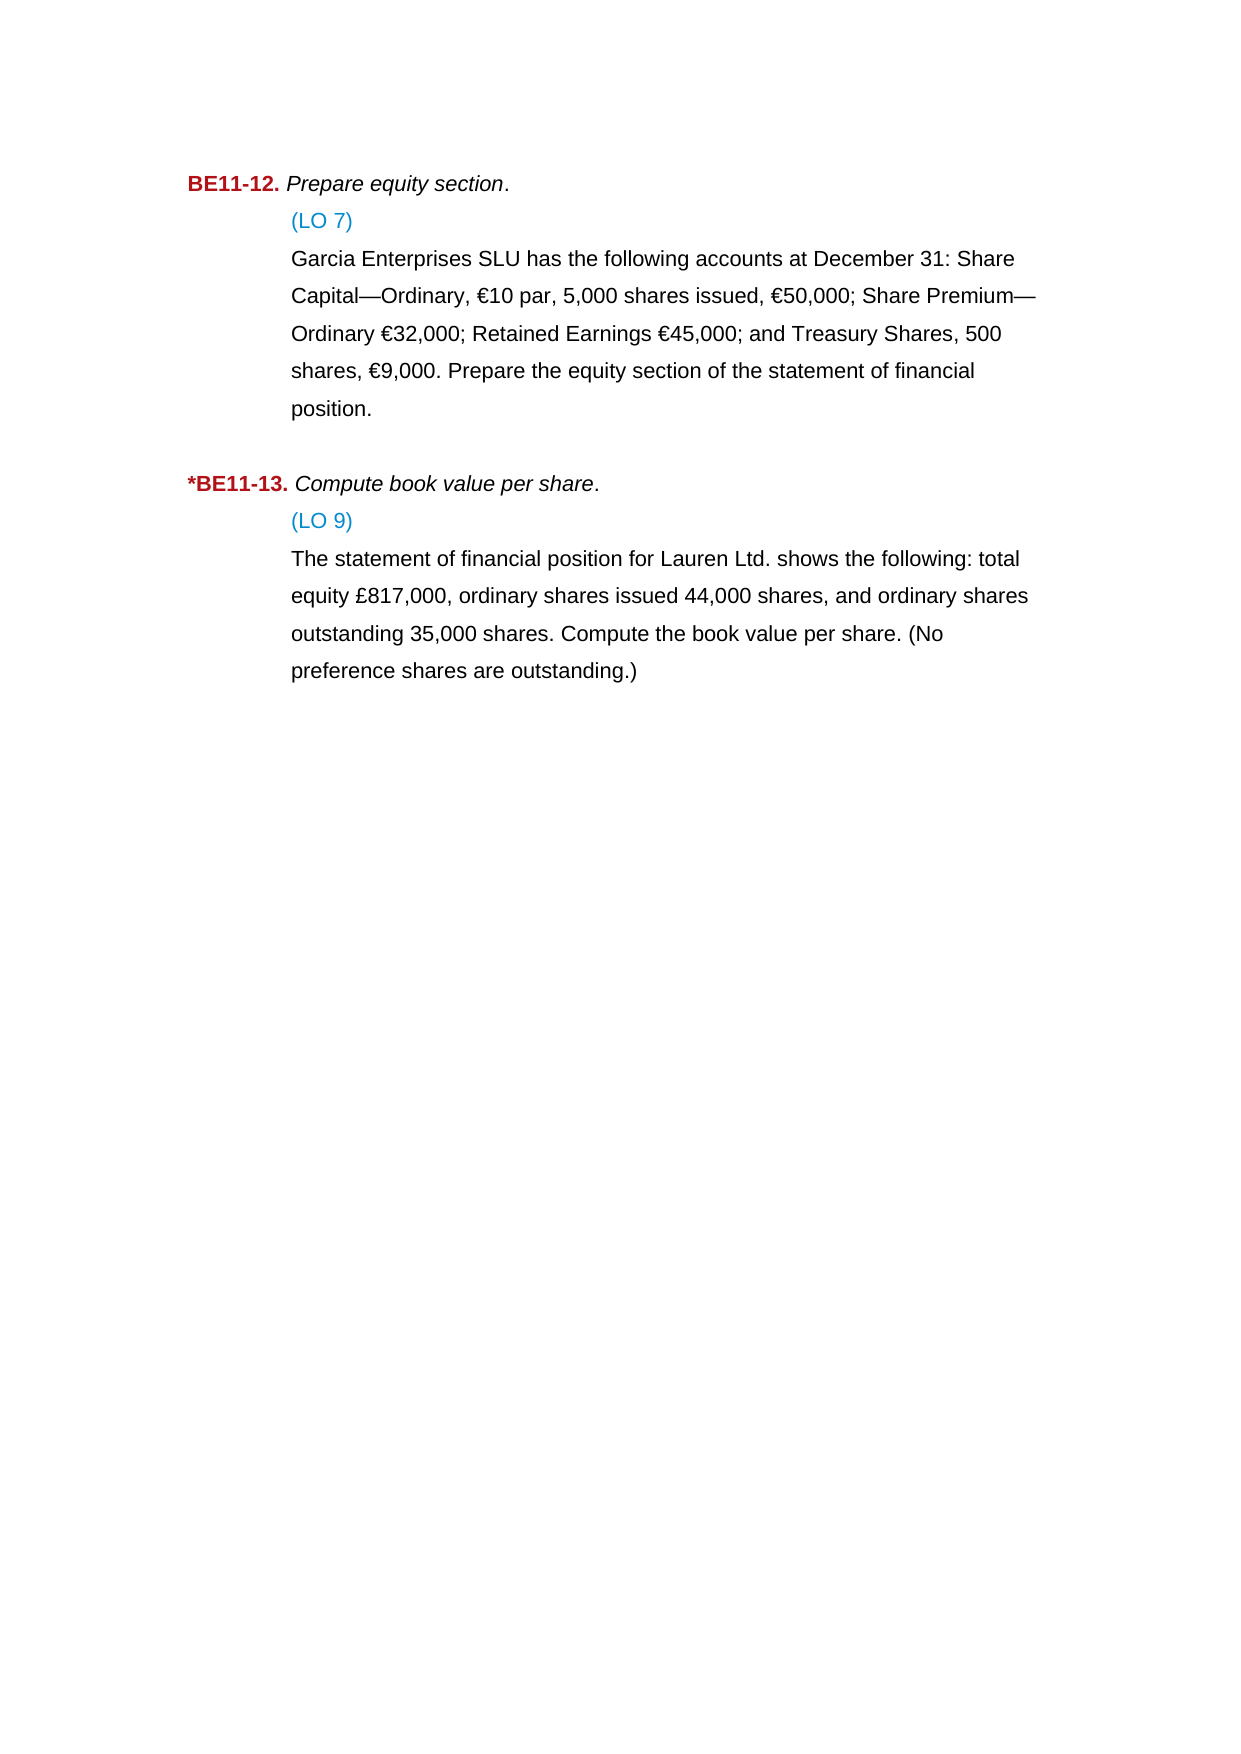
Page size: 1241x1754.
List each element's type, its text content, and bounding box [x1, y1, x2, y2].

text (LO 7) [291, 202, 1053, 239]
text Garcia Enterprises SLU has the following accounts at December 31: Share Capital—Ordinary, €10 par, 5,000 shares issued, €50,000; Share Premium—Ordinary €32,000; Retained Earnings €45,000; and Treasury Shares, 500 shares, €9,000. Prepare the equity section of the statement of financial position. [291, 239, 1053, 427]
text (LO 9) [291, 502, 1053, 539]
text BE11-12. Prepare equity section. [187, 164, 1053, 202]
text *BE11-13. Compute book value per share. [187, 464, 1053, 502]
text The statement of financial position for Lauren Ltd. shows the following: total equity £817,000, ordinary shares issued 44,000 shares, and ordinary shares outstanding 35,000 shares. Compute the book value per share. (No preference shares are outstanding.) [291, 539, 1053, 689]
